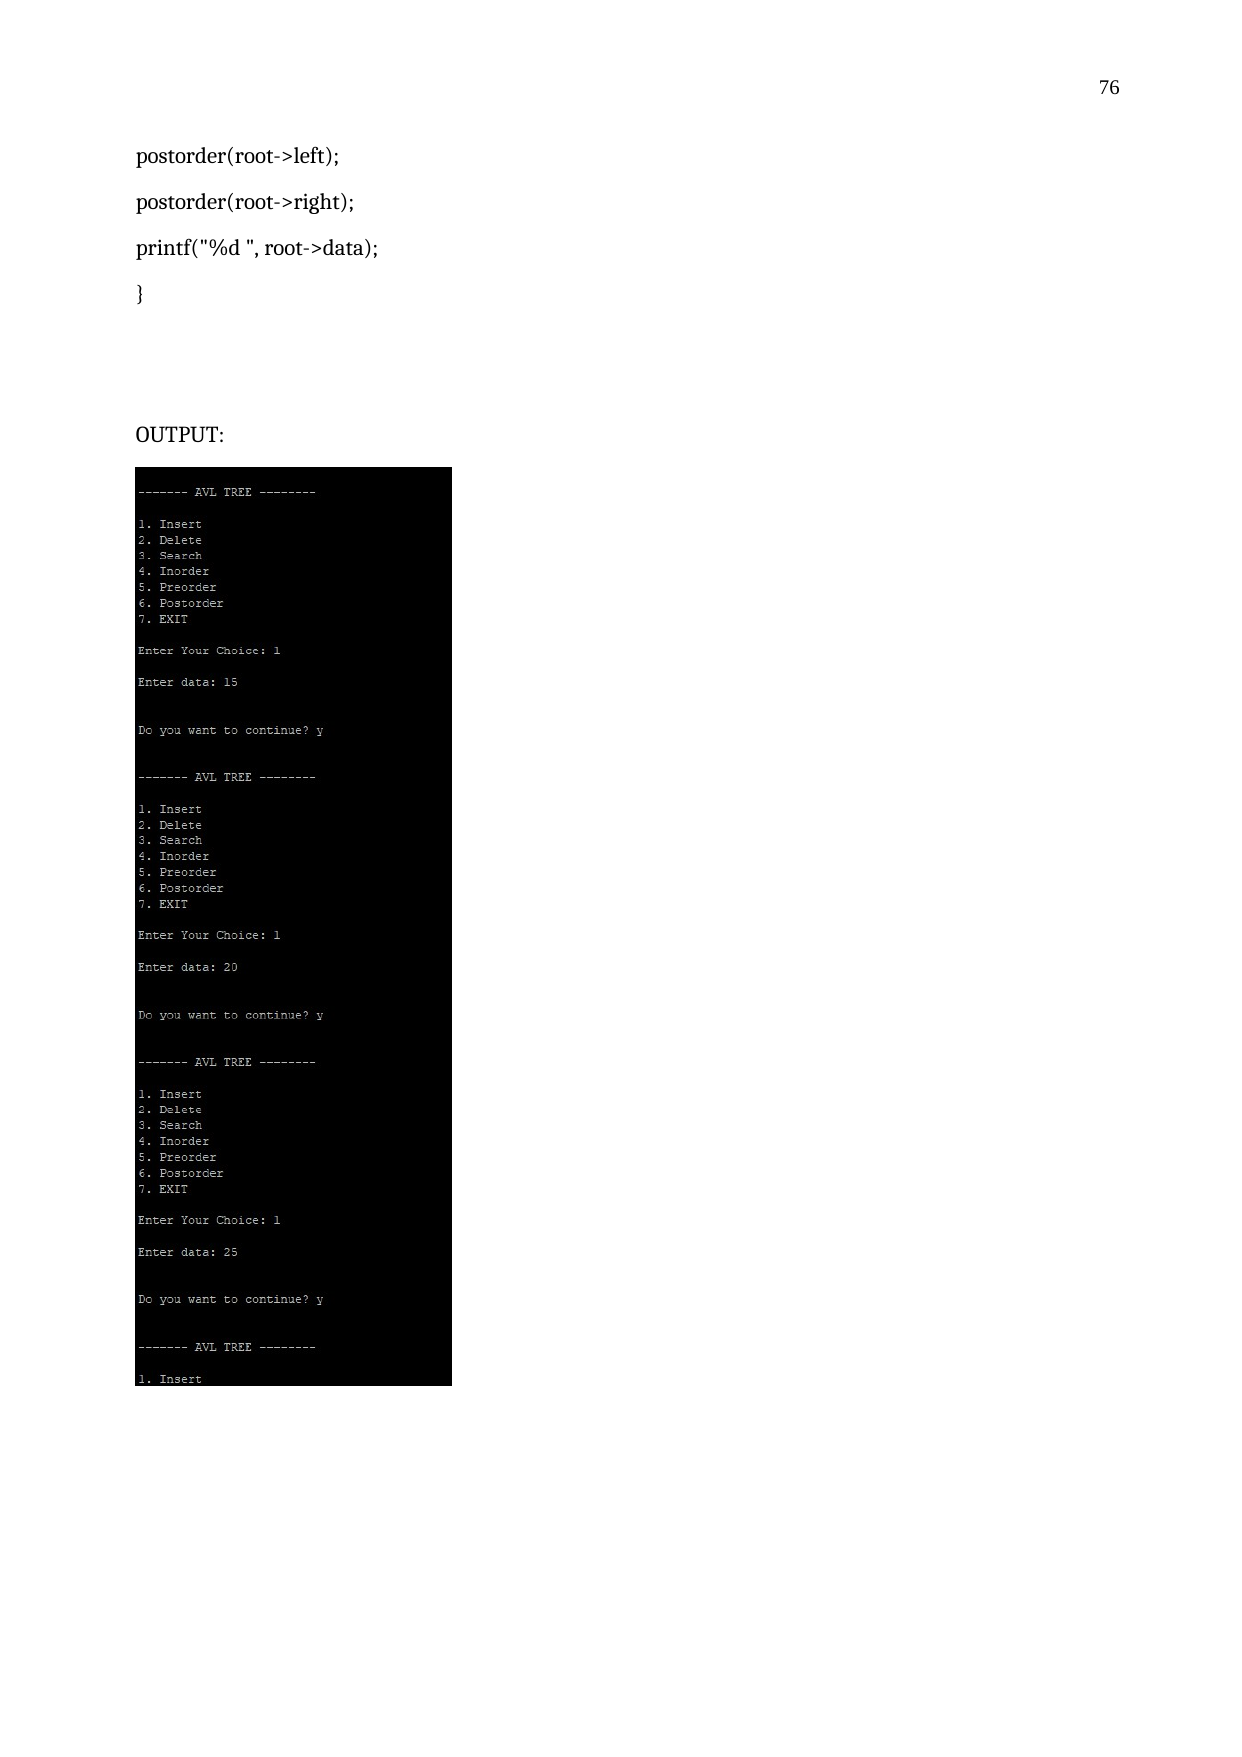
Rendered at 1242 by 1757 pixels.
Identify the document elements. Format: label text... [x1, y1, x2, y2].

text OUTPUT: [136, 422, 1150, 448]
text postorder(root->left); postorder(root->right); printf("%d ", root->data); [136, 142, 391, 261]
text } [136, 281, 1150, 307]
picture [136, 468, 451, 1385]
